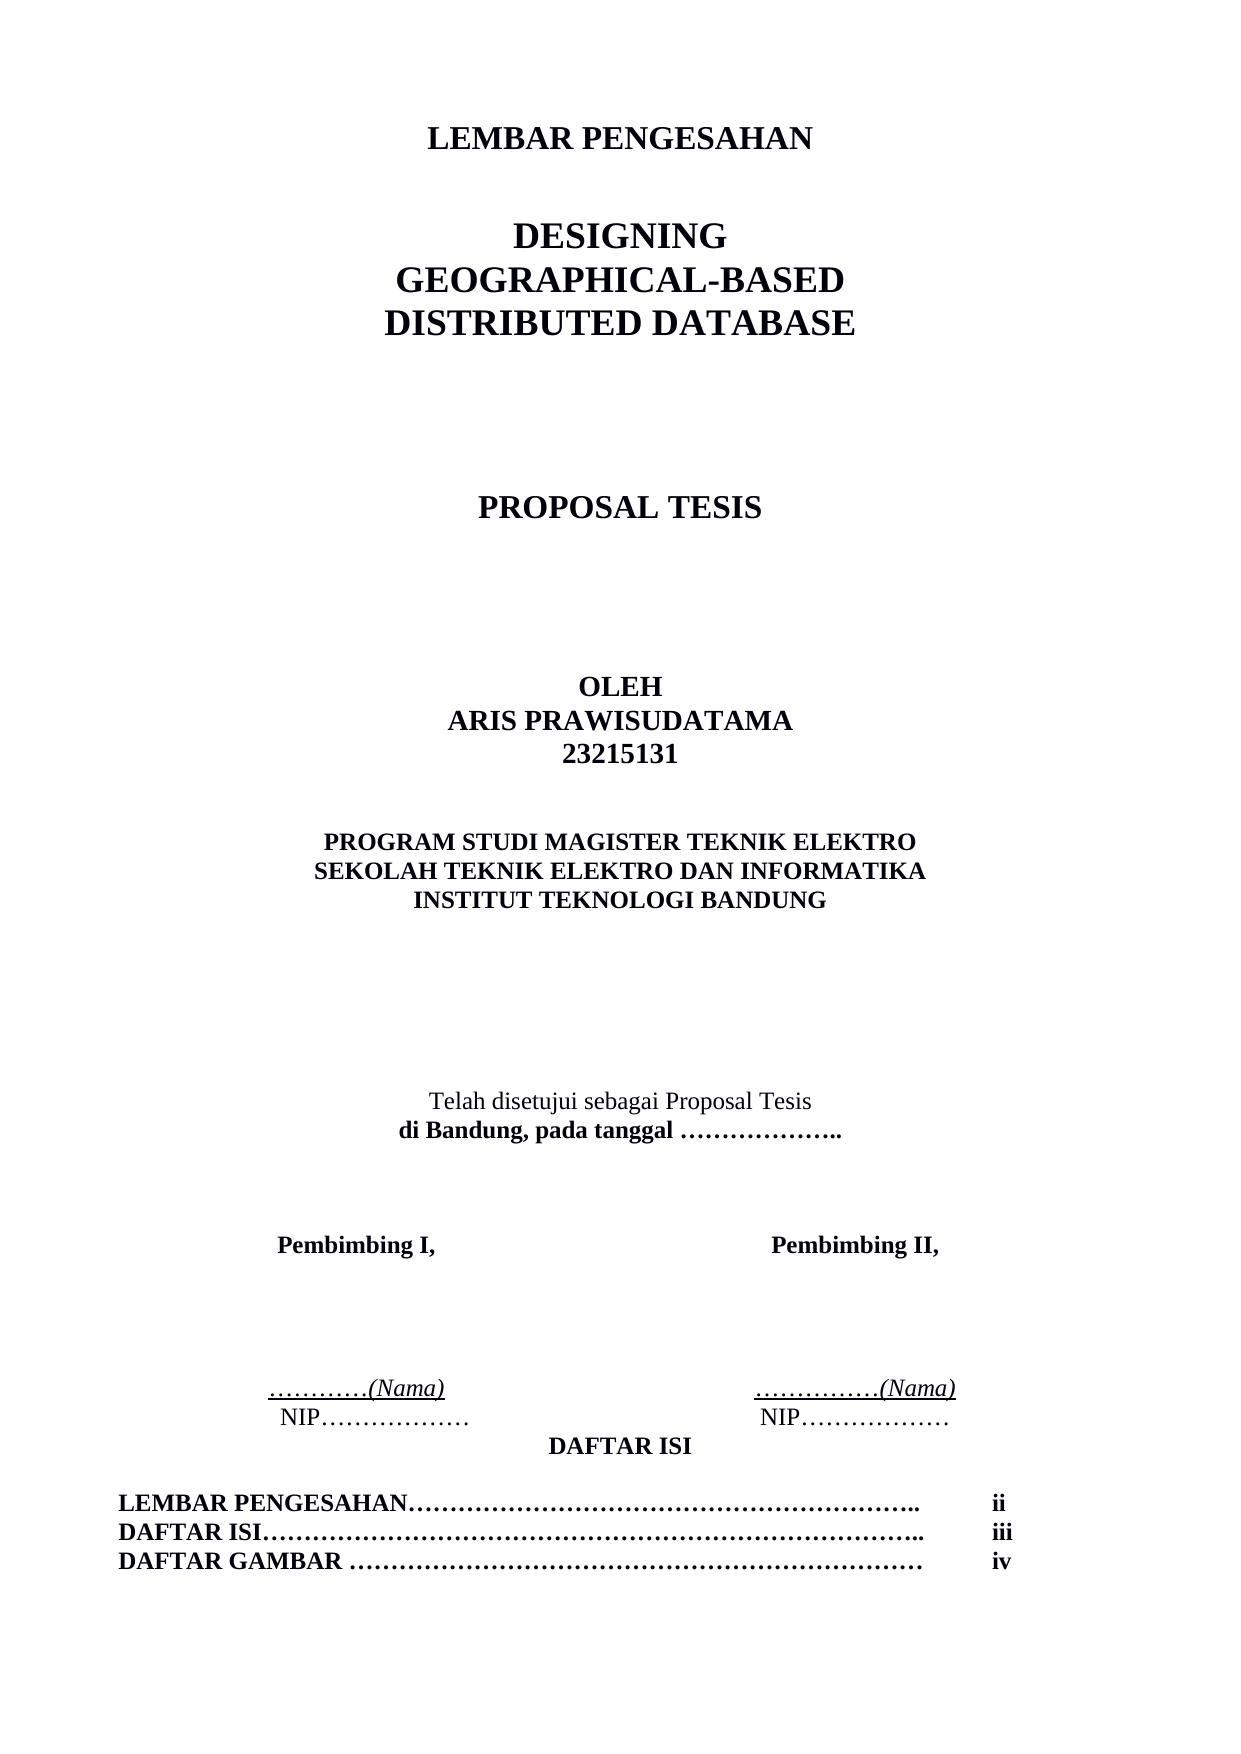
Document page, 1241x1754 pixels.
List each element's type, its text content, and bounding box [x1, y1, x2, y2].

text DESIGNING [118, 214, 1122, 257]
table_cell iii [981, 1517, 1240, 1546]
text ARIS PRAWISUDATAMA [118, 703, 1122, 736]
text DAFTAR ISI [118, 1431, 1122, 1460]
table_header LEMBAR PENGESAHAN…………………………………………………….. [107, 1489, 981, 1517]
table_header Pembimbing I, [107, 1230, 606, 1258]
text Telah disetujui sebagai Proposal Tesis [118, 1086, 1122, 1115]
text INSTITUT TEKNOLOGI BANDUNG [118, 885, 1122, 913]
text OLEH [118, 669, 1122, 703]
text 23215131 [118, 736, 1122, 770]
text LEMBAR PENGESAHAN [118, 118, 1122, 156]
table_header Pembimbing II, [606, 1230, 1104, 1258]
text DISTRIBUTED DATABASE [118, 300, 1122, 343]
table_cell …………(Nama) NIP……………… [107, 1259, 606, 1431]
text PROPOSAL TESIS [118, 487, 1122, 525]
text GEOGRAPHICAL-BASED [118, 257, 1122, 300]
table_cell iv v [981, 1546, 1240, 1575]
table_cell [107, 1546, 981, 1575]
text SEKOLAH TEKNIK ELEKTRO DAN INFORMATIKA [118, 856, 1122, 885]
text di Bandung, pada tanggal ……………….. [118, 1115, 1122, 1143]
text PROGRAM STUDI MAGISTER TEKNIK ELEKTRO [118, 827, 1122, 856]
table_cell ……………(Nama) NIP……………… [606, 1259, 1104, 1431]
table_cell DAFTAR ISI…………………………………………………………………….. [107, 1517, 981, 1546]
table_header ii [981, 1489, 1240, 1517]
